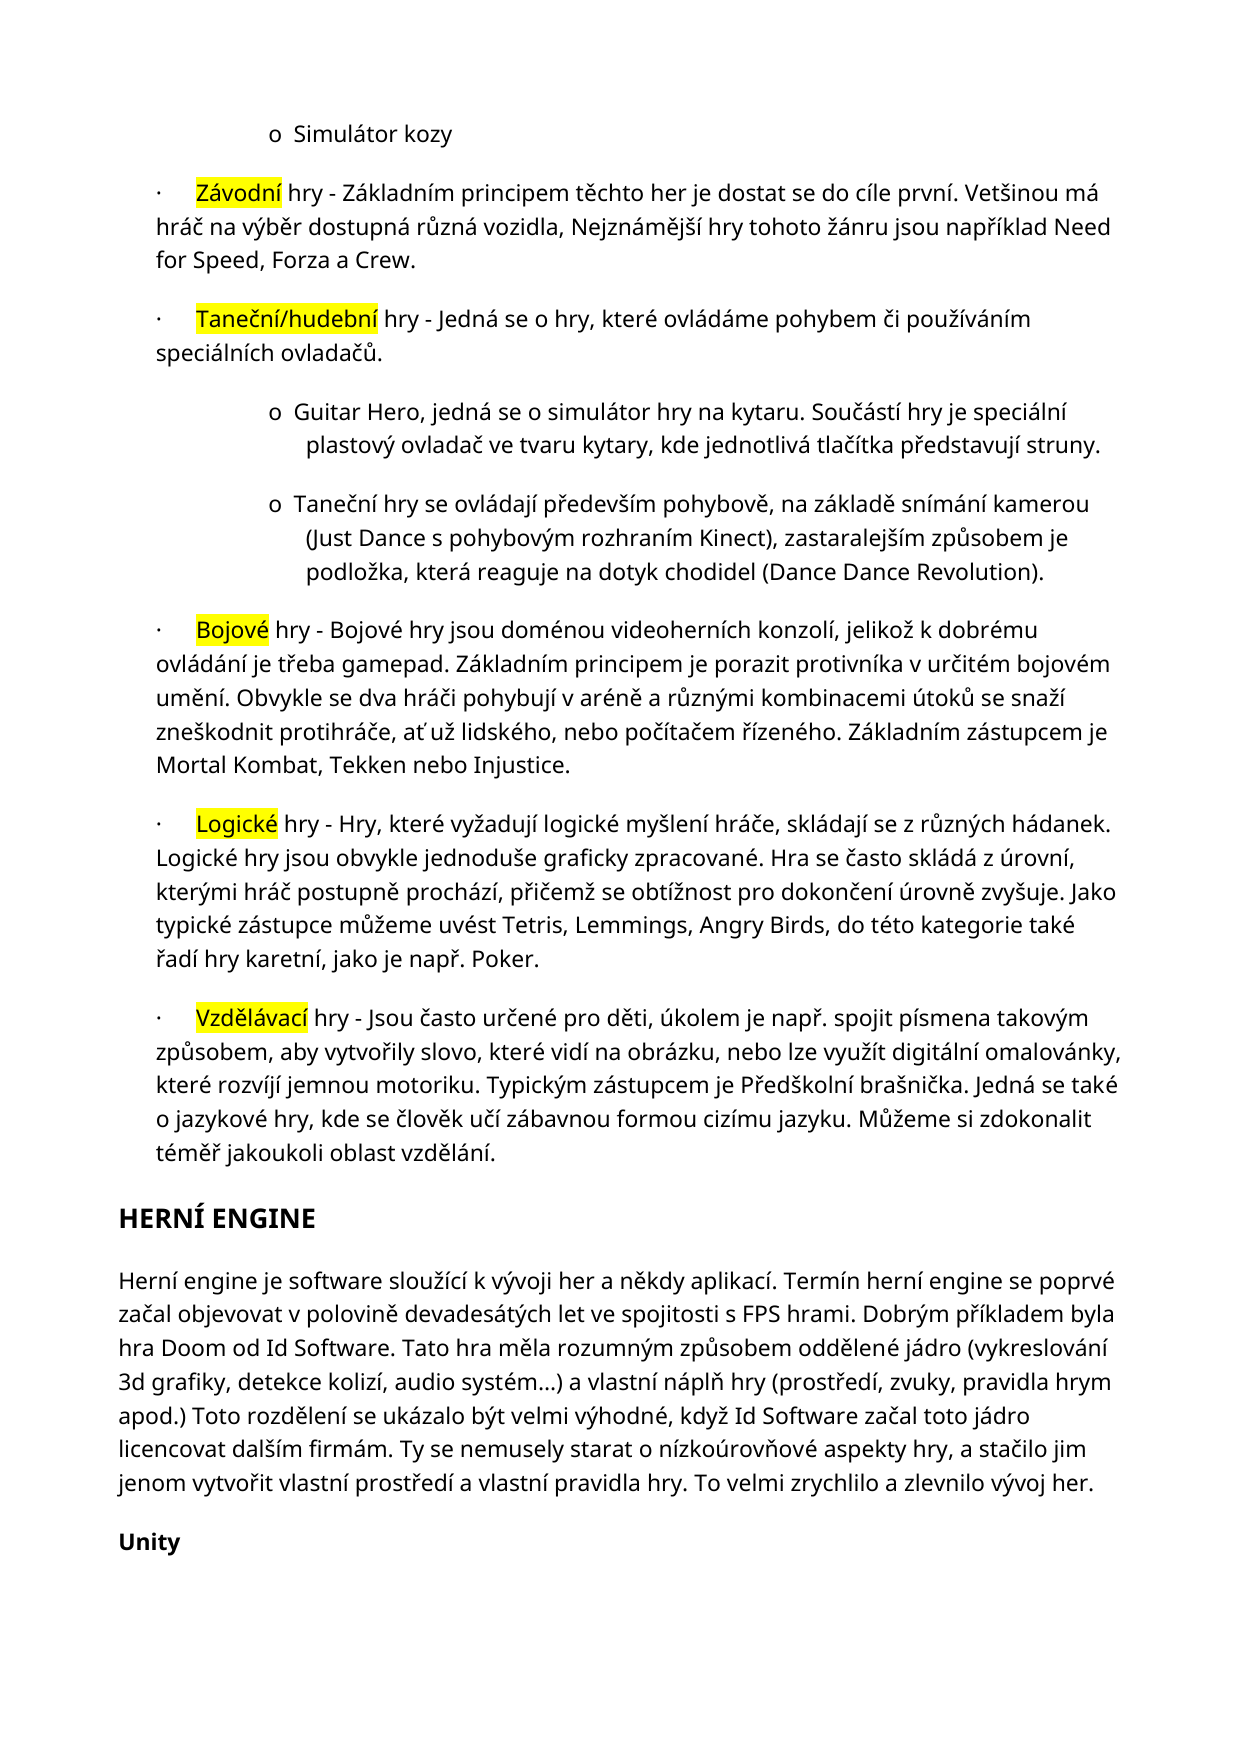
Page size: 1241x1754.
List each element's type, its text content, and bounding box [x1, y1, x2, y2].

text · Bojové hry - Bojové hry jsou doménou videoherních konzolí, jelikož k dobrému ovládání je třeba gamepad. Základním principem je porazit protivníka v určitém bojovém umění. Obvykle se dva hráči pohybují v aréně a různými kombinacemi útoků se snaží zneškodnit protihráče, ať už lidského, nebo počítačem řízeného. Základním zástupcem je Mortal Kombat, Tekken nebo Injustice. [156, 614, 1122, 781]
text · Logické hry - Hry, které vyžadují logické myšlení hráče, skládají se z různých hádanek. Logické hry jsou obvykle jednoduše graficky zpracované. Hra se často skládá z úrovní, kterými hráč postupně prochází, přičemž se obtížnost pro dokončení úrovně zvyšuje. Jako typické zástupce můžeme uvést Tetris, Lemmings, Angry Birds, do této kategorie také řadí hry karetní, jako je např. Poker. [156, 808, 1122, 974]
text Herní engine je software sloužící k vývoji her a někdy aplikací. Termín herní engine se poprvé začal objevovat v polovině devadesátých let ve spojitosti s FPS hrami. Dobrým příkladem byla hra Doom od Id Software. Tato hra měla rozumným způsobem oddělené jádro (vykreslování 3d grafiky, detekce kolizí, audio systém…) a vlastní náplň hry (prostředí, zvuky, pravidla hrym apod.) Toto rozdělení se ukázalo být velmi výhodné, když Id Software začal toto jádro licencovat dalším firmám. Ty se nemusely starat o nízkoúrovňové aspekty hry, a stačilo jim jenom vytvořit vlastní prostředí a vlastní pravidla hry. To velmi zrychlilo a zlevnilo vývoj her. [118, 1264, 1122, 1498]
text Unity [118, 1526, 1122, 1557]
text o Simulátor kozy [268, 118, 1122, 149]
text o Taneční hry se ovládají především pohybově, na základě snímání kamerou (Just Dance s pohybovým rozhraním Kinect), zastaralejším způsobem je podložka, která reaguje na dotyk chodidel (Dance Dance Revolution). [268, 488, 1122, 587]
text · Závodní hry - Základním principem těchto her je dostat se do cíle první. Vetšinou má hráč na výběr dostupná různá vozidla, Nejznámější hry tohoto žánru jsou například Need for Speed, Forza a Crew. [156, 177, 1122, 276]
text o Guitar Hero, jedná se o simulátor hry na kytaru. Součástí hry je speciální plastový ovladač ve tvaru kytary, kde jednotlivá tlačítka představují struny. [268, 396, 1122, 461]
text · Taneční/hudební hry - Jedná se o hry, které ovládáme pohybem či používáním speciálních ovladačů. [156, 303, 1122, 368]
text HERNÍ ENGINE [118, 1200, 1122, 1237]
text · Vzdělávací hry - Jsou často určené pro děti, úkolem je např. spojit písmena takovým způsobem, aby vytvořily slovo, které vidí na obrázku, nebo lze využít digitální omalovánky, které rozvíjí jemnou motoriku. Typickým zástupcem je Předškolní brašnička. Jedná se také o jazykové hry, kde se člověk učí zábavnou formou cizímu jazyku. Můžeme si zdokonalit téměř jakoukoli oblast vzdělání. [156, 1002, 1122, 1168]
